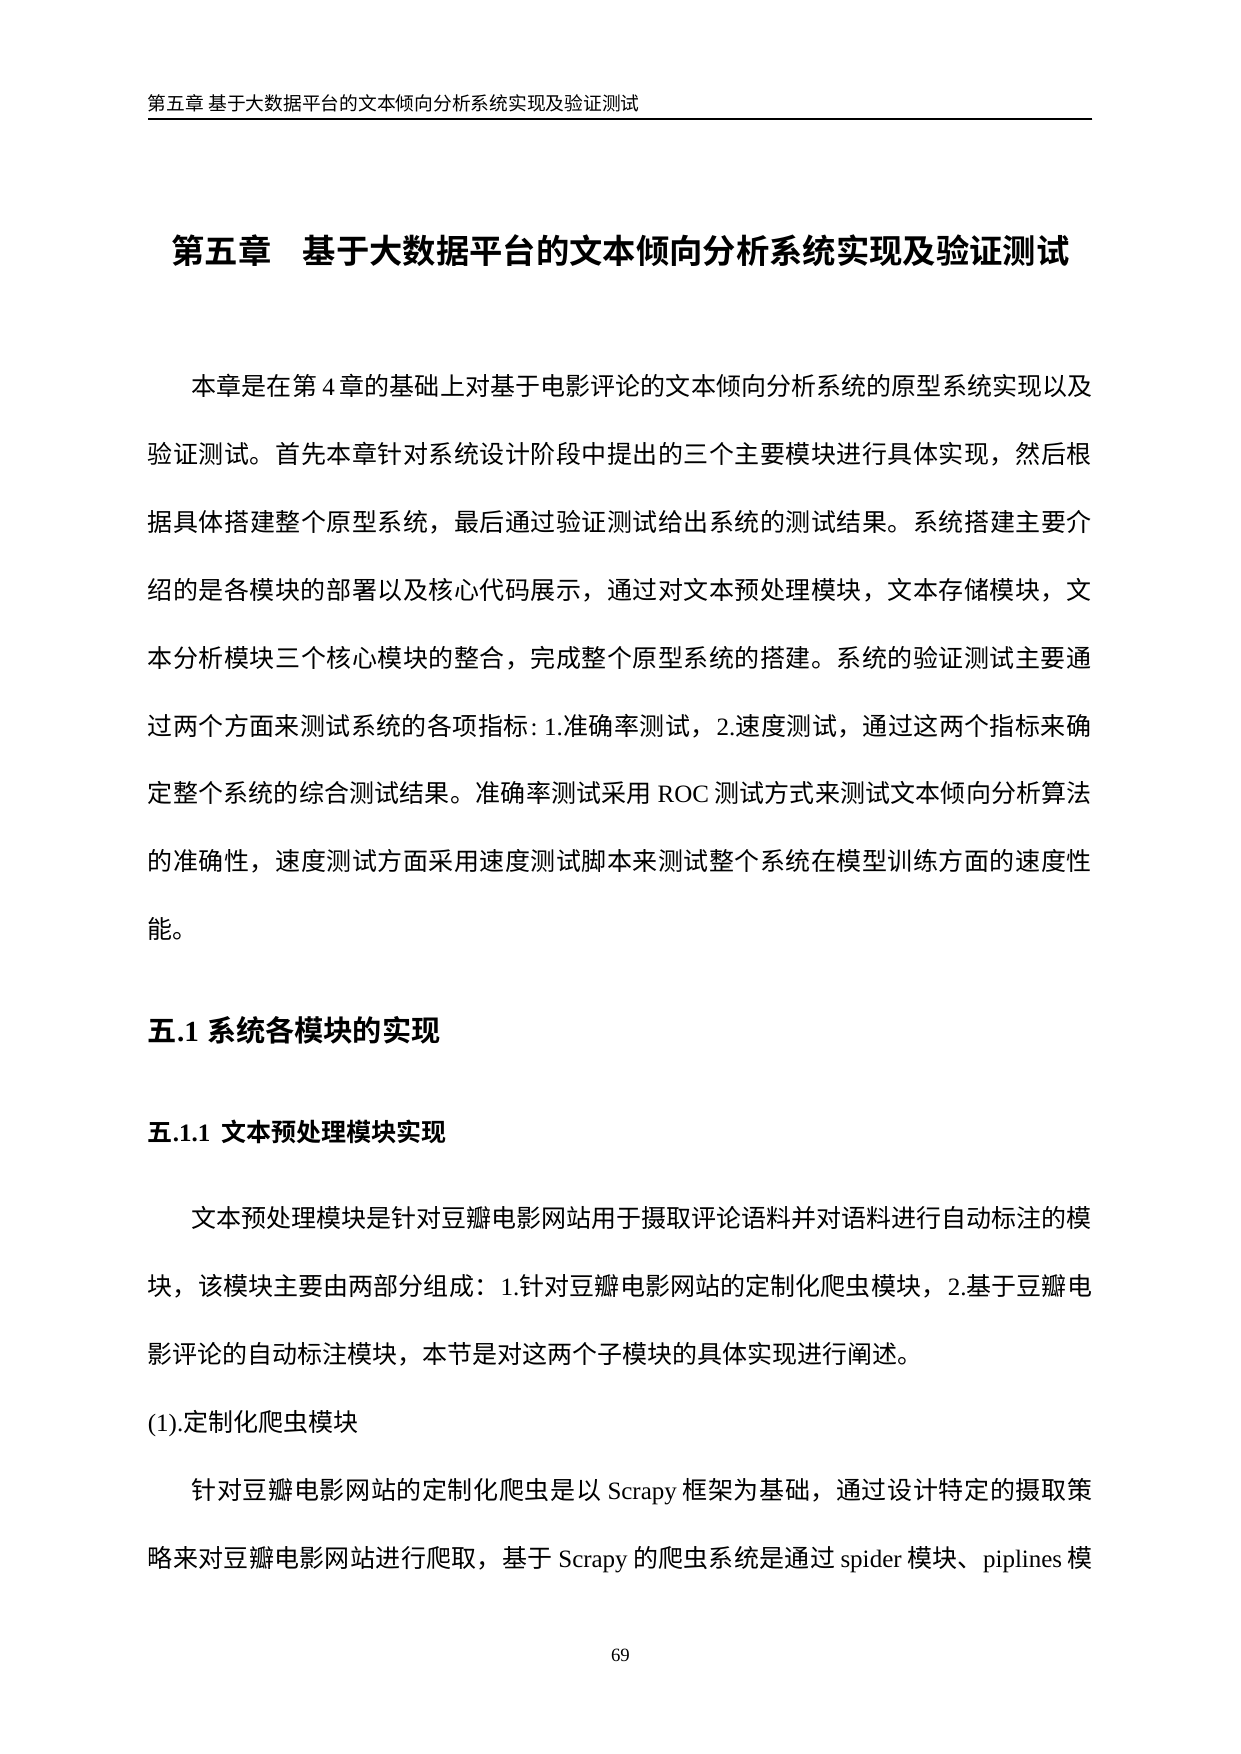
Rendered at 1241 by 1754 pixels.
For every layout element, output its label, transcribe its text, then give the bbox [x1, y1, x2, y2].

subtitle 基于大数据平台的文本倾向分析系统实现及验证测试 [148, 215, 1092, 283]
text 本章是在第4章的基础上对基于电影评论的文本倾向分析系统的原型系统实现以及验证测试。首先本章针对系统设计阶段中提出的三个主要模块进行具体实现，然后根据具体搭建整个原型系统，最后通过验证测试给出系统的测试结果。系统搭建主要介绍的是各模块的部署以及核心代码展示，通过对文本预处理模块，文本存储模块，文本分析模块三个核心模块的整合，完成整个原型系统的搭建。系统的验证测试主要通过两个方面来测试系统的各项指标: 1.准确率测试，2.速度测试，通过这两个指标来确定整个系统的综合测试结果。准确率测试采用ROC测试方式来测试文本倾向分析算法的准确性，速度测试方面采用速度测试脚本来测试整个系统在模型训练方面的速度性能。 [148, 351, 1092, 962]
text (1).定制化爬虫模块 [148, 1386, 1092, 1454]
subtitle 文本预处理模块实现 [148, 1098, 1092, 1166]
text 文本预处理模块是针对豆瓣电影网站用于摄取评论语料并对语料进行自动标注的模块，该模块主要由两部分组成：1.针对豆瓣电影网站的定制化爬虫模块，2.基于豆瓣电影评论的自动标注模块，本节是对这两个子模块的具体实现进行阐述。 [148, 1183, 1092, 1386]
subtitle 系统各模块的实现 [148, 996, 1092, 1064]
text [148, 1454, 1092, 1590]
